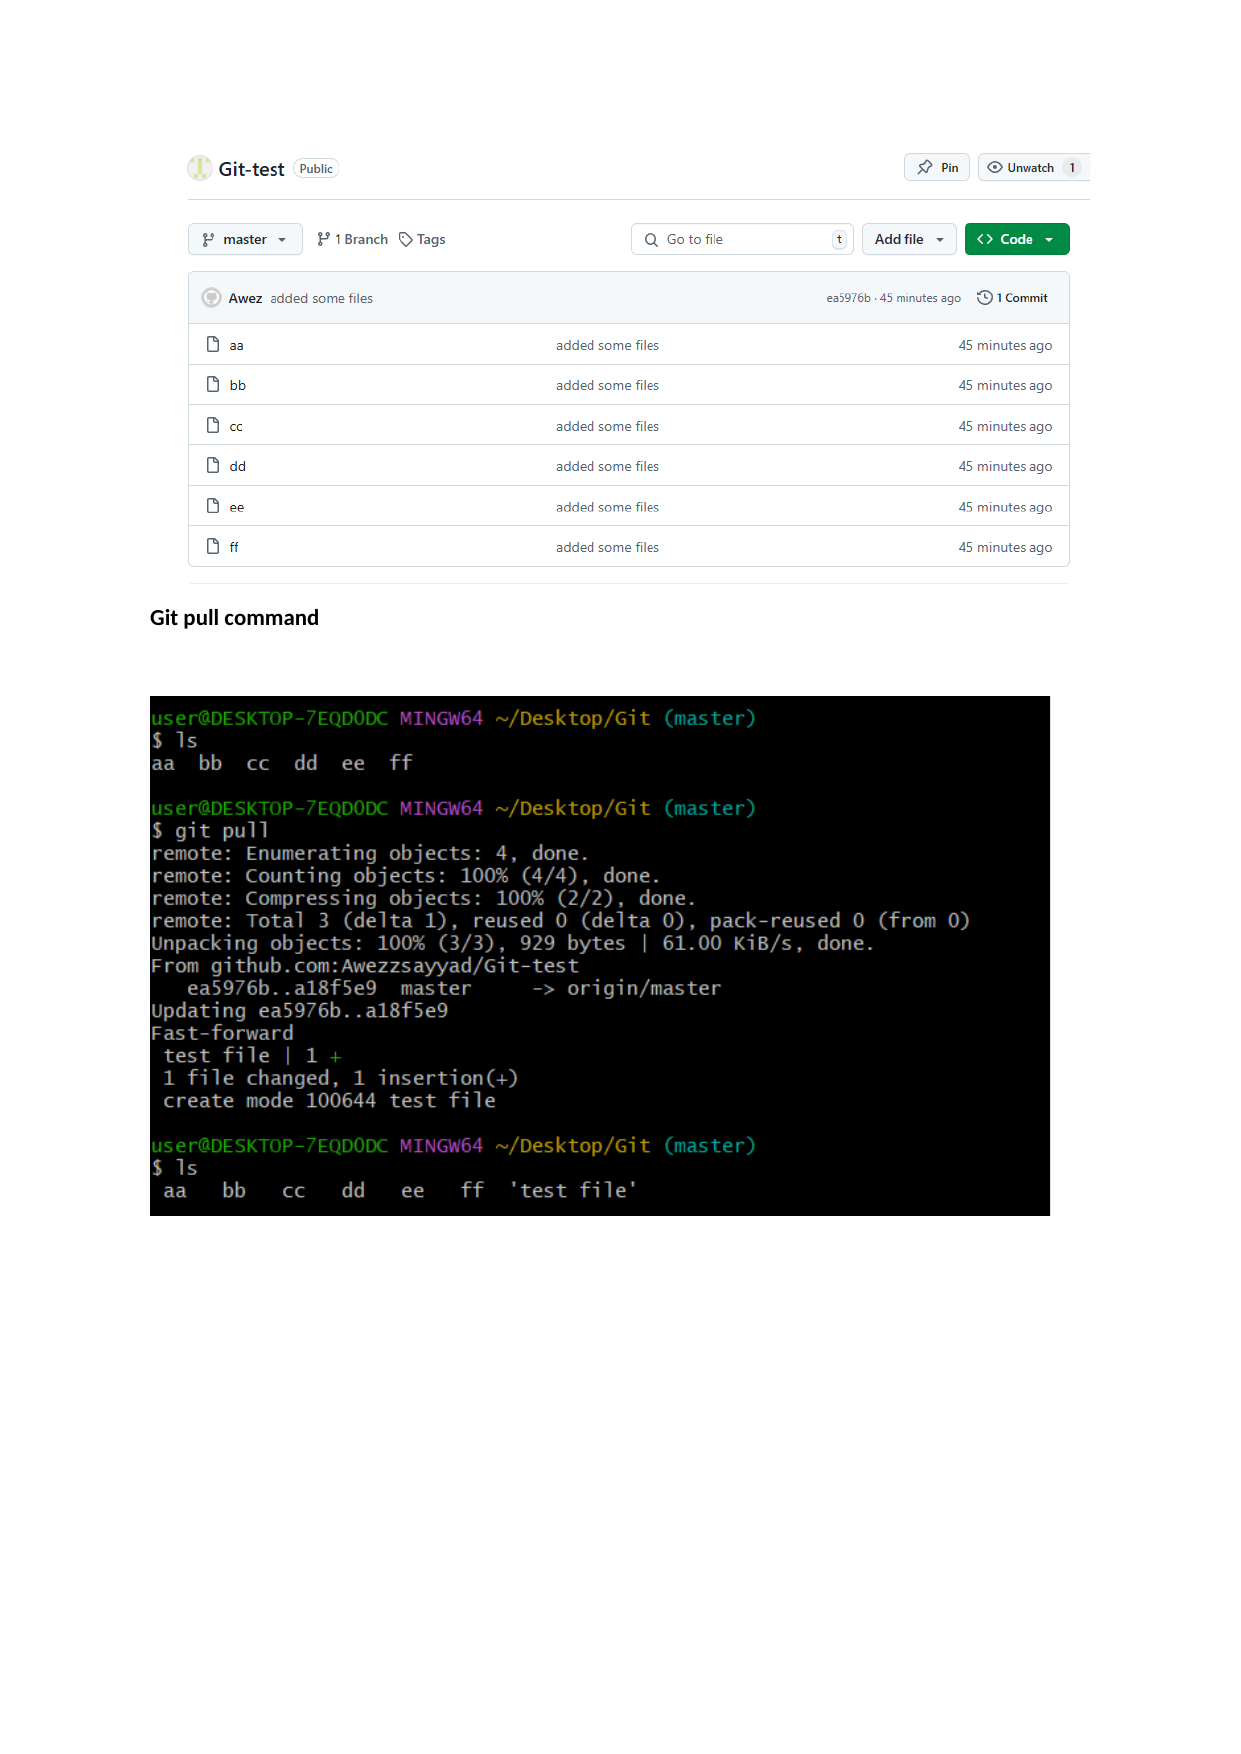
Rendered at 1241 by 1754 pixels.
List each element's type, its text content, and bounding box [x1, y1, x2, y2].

text Git pull command [150, 603, 1090, 631]
picture [150, 696, 1051, 1216]
picture [150, 150, 1091, 584]
